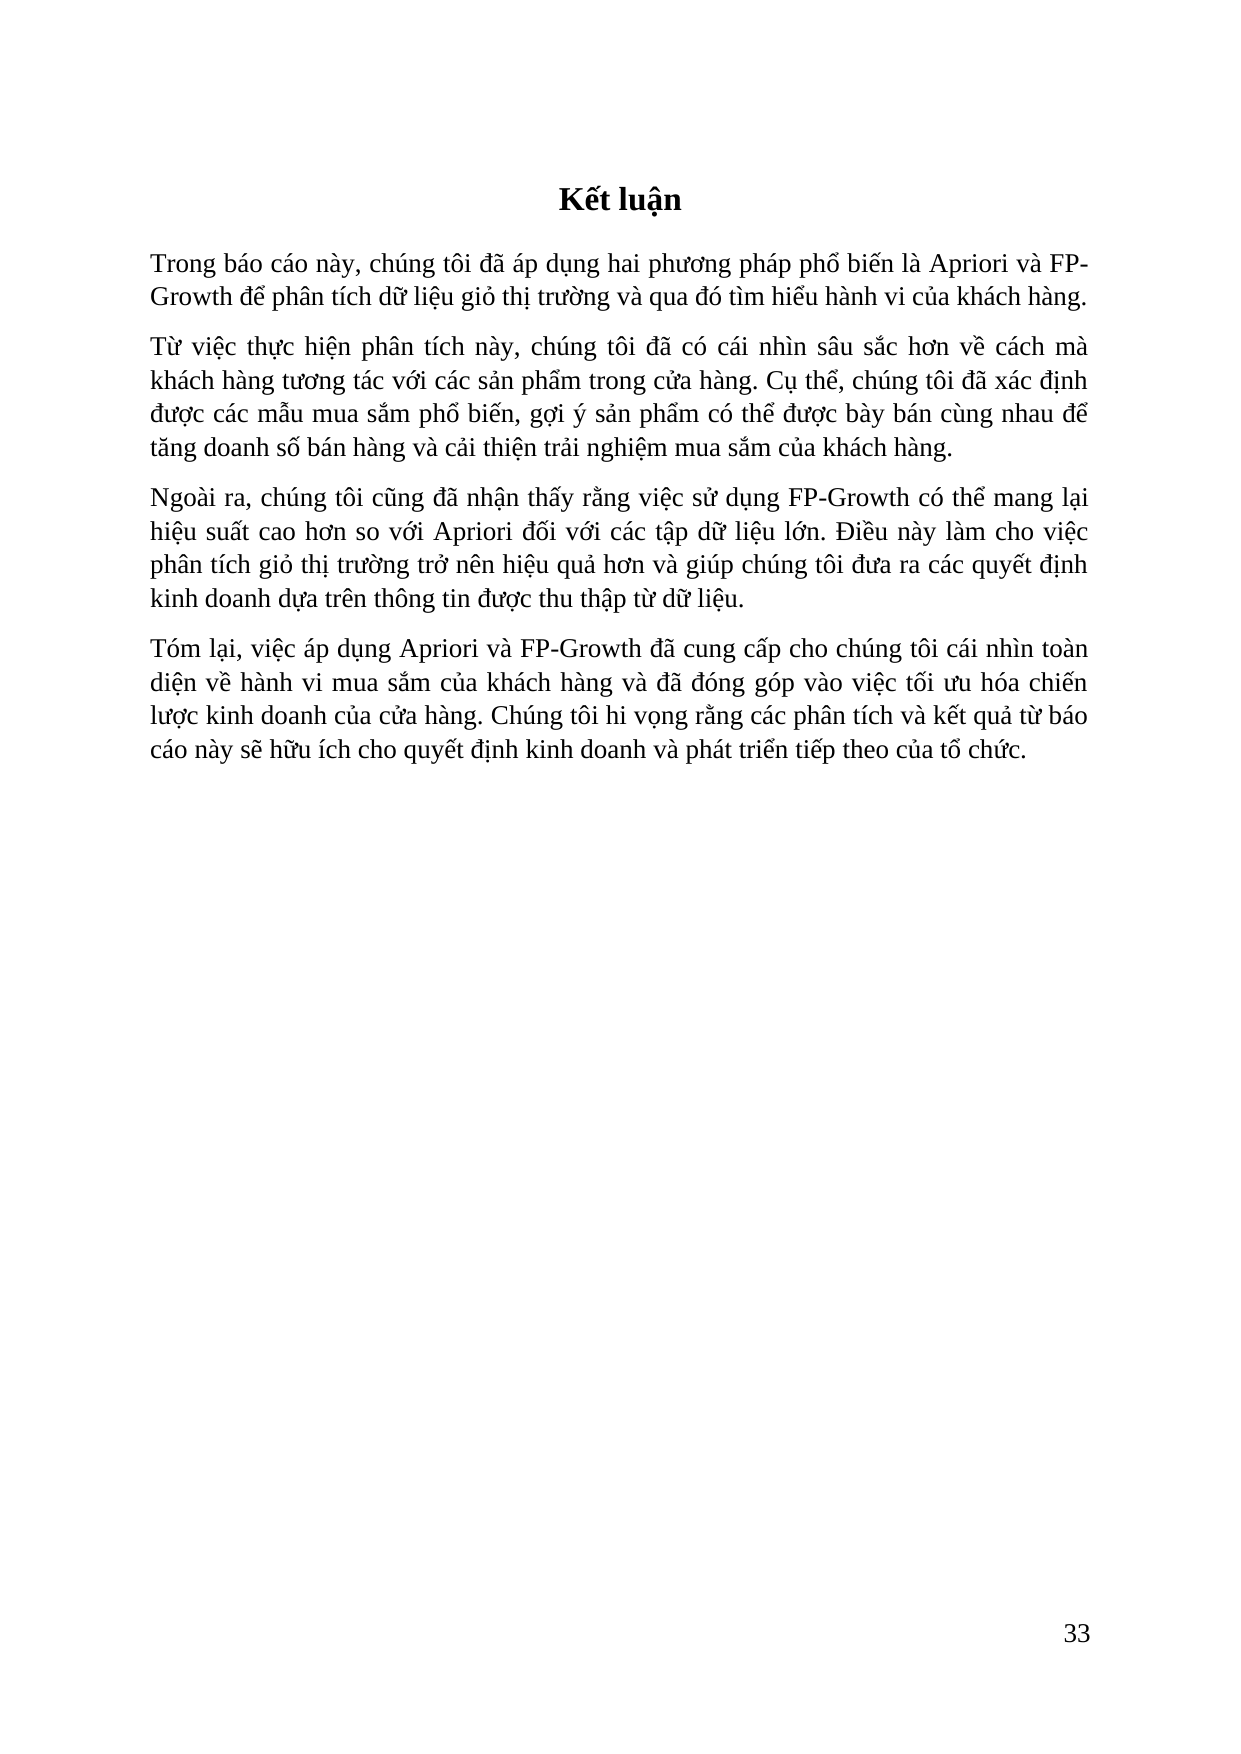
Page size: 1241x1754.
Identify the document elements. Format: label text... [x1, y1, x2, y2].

text Từ việc thực hiện phân tích này, chúng tôi đã có cái nhìn sâu sắc hơn về cách mà khách hàng tương tác với các sản phẩm trong cửa hàng. Cụ thể, chúng tôi đã xác định được các mẫu mua sắm phổ biến, gợi ý sản phẩm có thể được bày bán cùng nhau để tăng doanh số bán hàng và cải thiện trải nghiệm mua sắm của khách hàng. [150, 330, 1090, 462]
text Ngoài ra, chúng tôi cũng đã nhận thấy rằng việc sử dụng FP-Growth có thể mang lại hiệu suất cao hơn so với Apriori đối với các tập dữ liệu lớn. Điều này làm cho việc phân tích giỏ thị trường trở nên hiệu quả hơn và giúp chúng tôi đưa ra các quyết định kinh doanh dựa trên thông tin được thu thập từ dữ liệu. [150, 481, 1090, 613]
subtitle Kết luận [150, 179, 1090, 217]
text Trong báo cáo này, chúng tôi đã áp dụng hai phương pháp phổ biến là Apriori và FP-Growth để phân tích dữ liệu giỏ thị trường và qua đó tìm hiểu hành vi của khách hàng. [150, 247, 1090, 311]
text Tóm lại, việc áp dụng Apriori và FP-Growth đã cung cấp cho chúng tôi cái nhìn toàn diện về hành vi mua sắm của khách hàng và đã đóng góp vào việc tối ưu hóa chiến lược kinh doanh của cửa hàng. Chúng tôi hi vọng rằng các phân tích và kết quả từ báo cáo này sẽ hữu ích cho quyết định kinh doanh và phát triển tiếp theo của tổ chức. [150, 632, 1090, 764]
